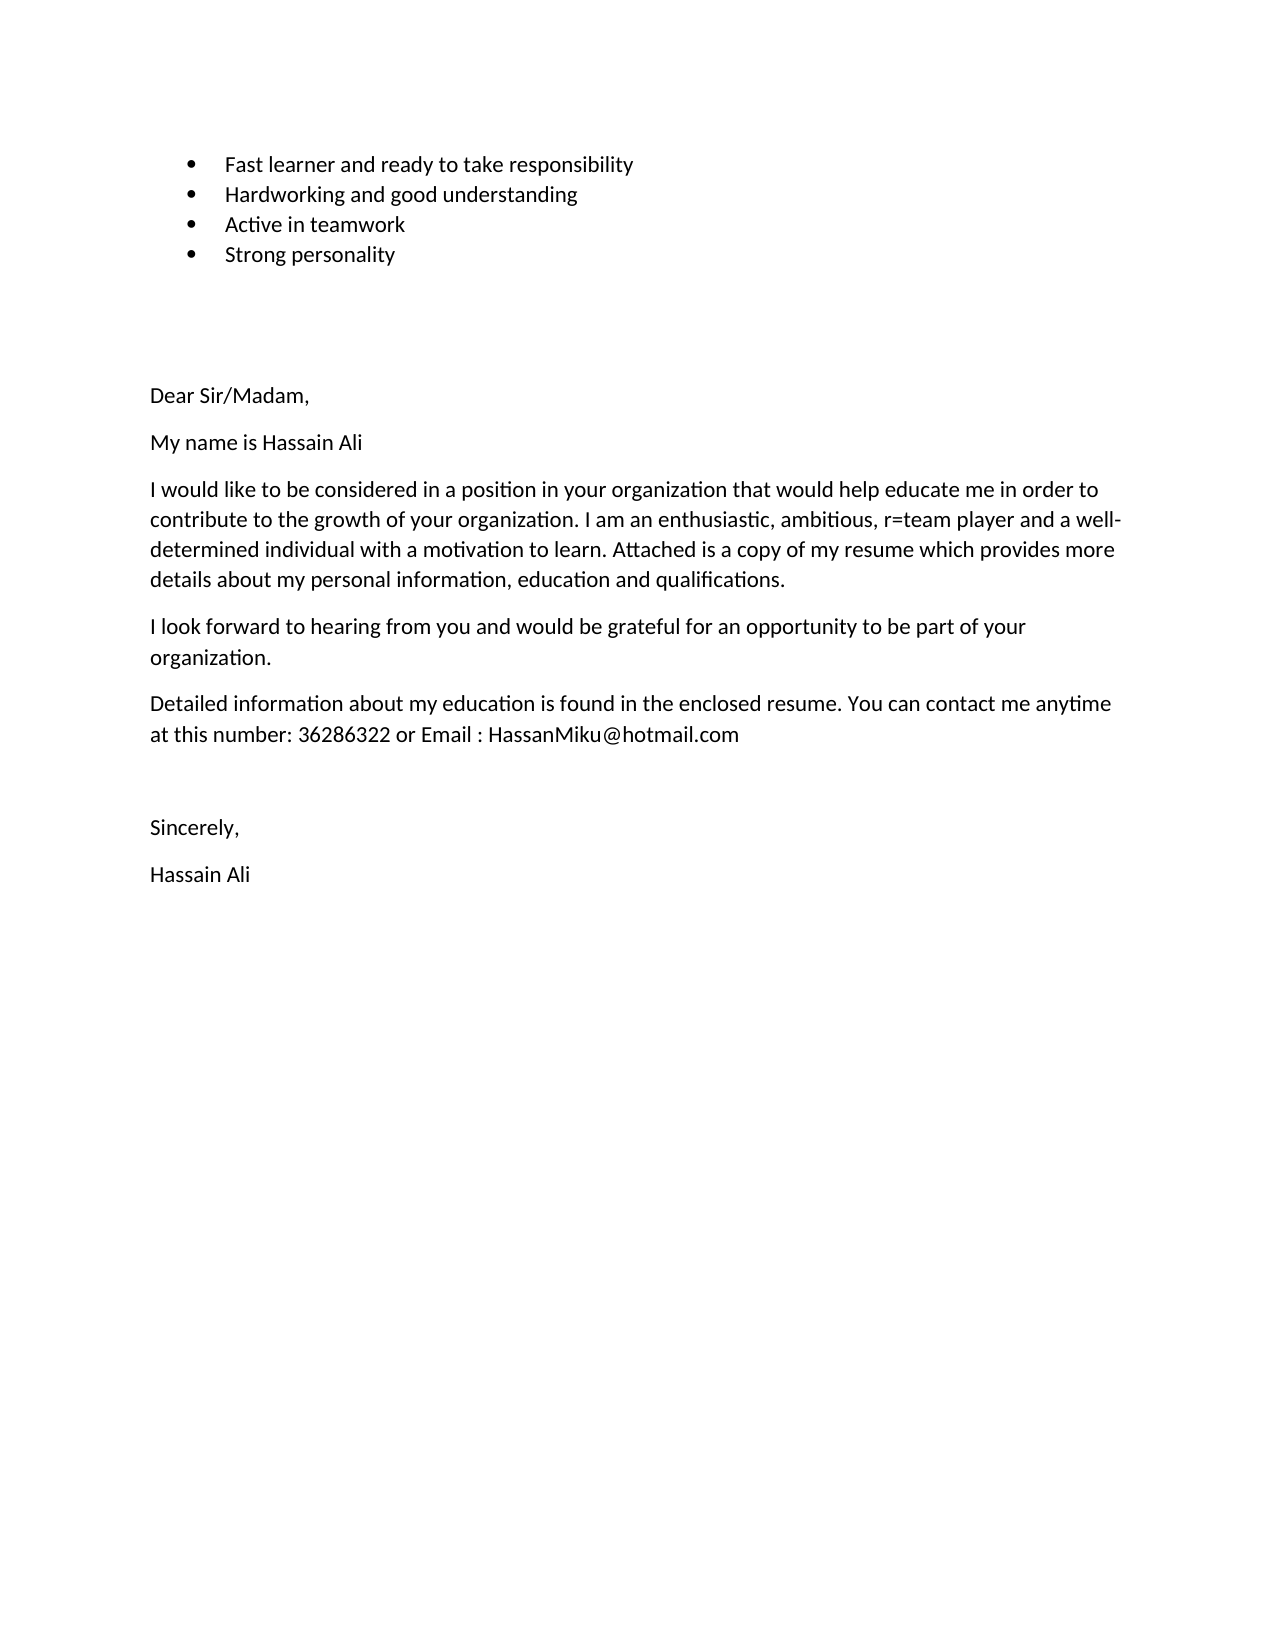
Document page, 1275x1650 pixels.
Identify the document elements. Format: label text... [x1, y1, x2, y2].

text Dear Sir/Madam, [150, 381, 1125, 409]
text Sincerely, [150, 813, 1125, 842]
text My name is Hassain Ali [150, 428, 1125, 456]
list Active in teamwork [187, 210, 1125, 238]
list Fast learner and ready to take responsibility [187, 150, 1125, 178]
text Hassain Ali [150, 860, 1125, 888]
text I look forward to hearing from you and would be grateful for an opportunity to be part of your organization. [150, 612, 1125, 671]
list Hardworking and good understanding [187, 180, 1125, 208]
text Detailed information about my education is found in the enclosed resume. You can contact me anytime at this number: 36286322 or Email : HassanMiku@hotmail.com [150, 689, 1125, 748]
list Strong personality [187, 241, 1125, 269]
text I would like to be considered in a position in your organization that would help educate me in order to contribute to the growth of your organization. I am an enthusiastic, ambitious, r=team player and a well- determined individual with a motivation to learn. Attached is a copy of my resume which provides more details about my personal information, education and qualifications. [150, 475, 1125, 594]
